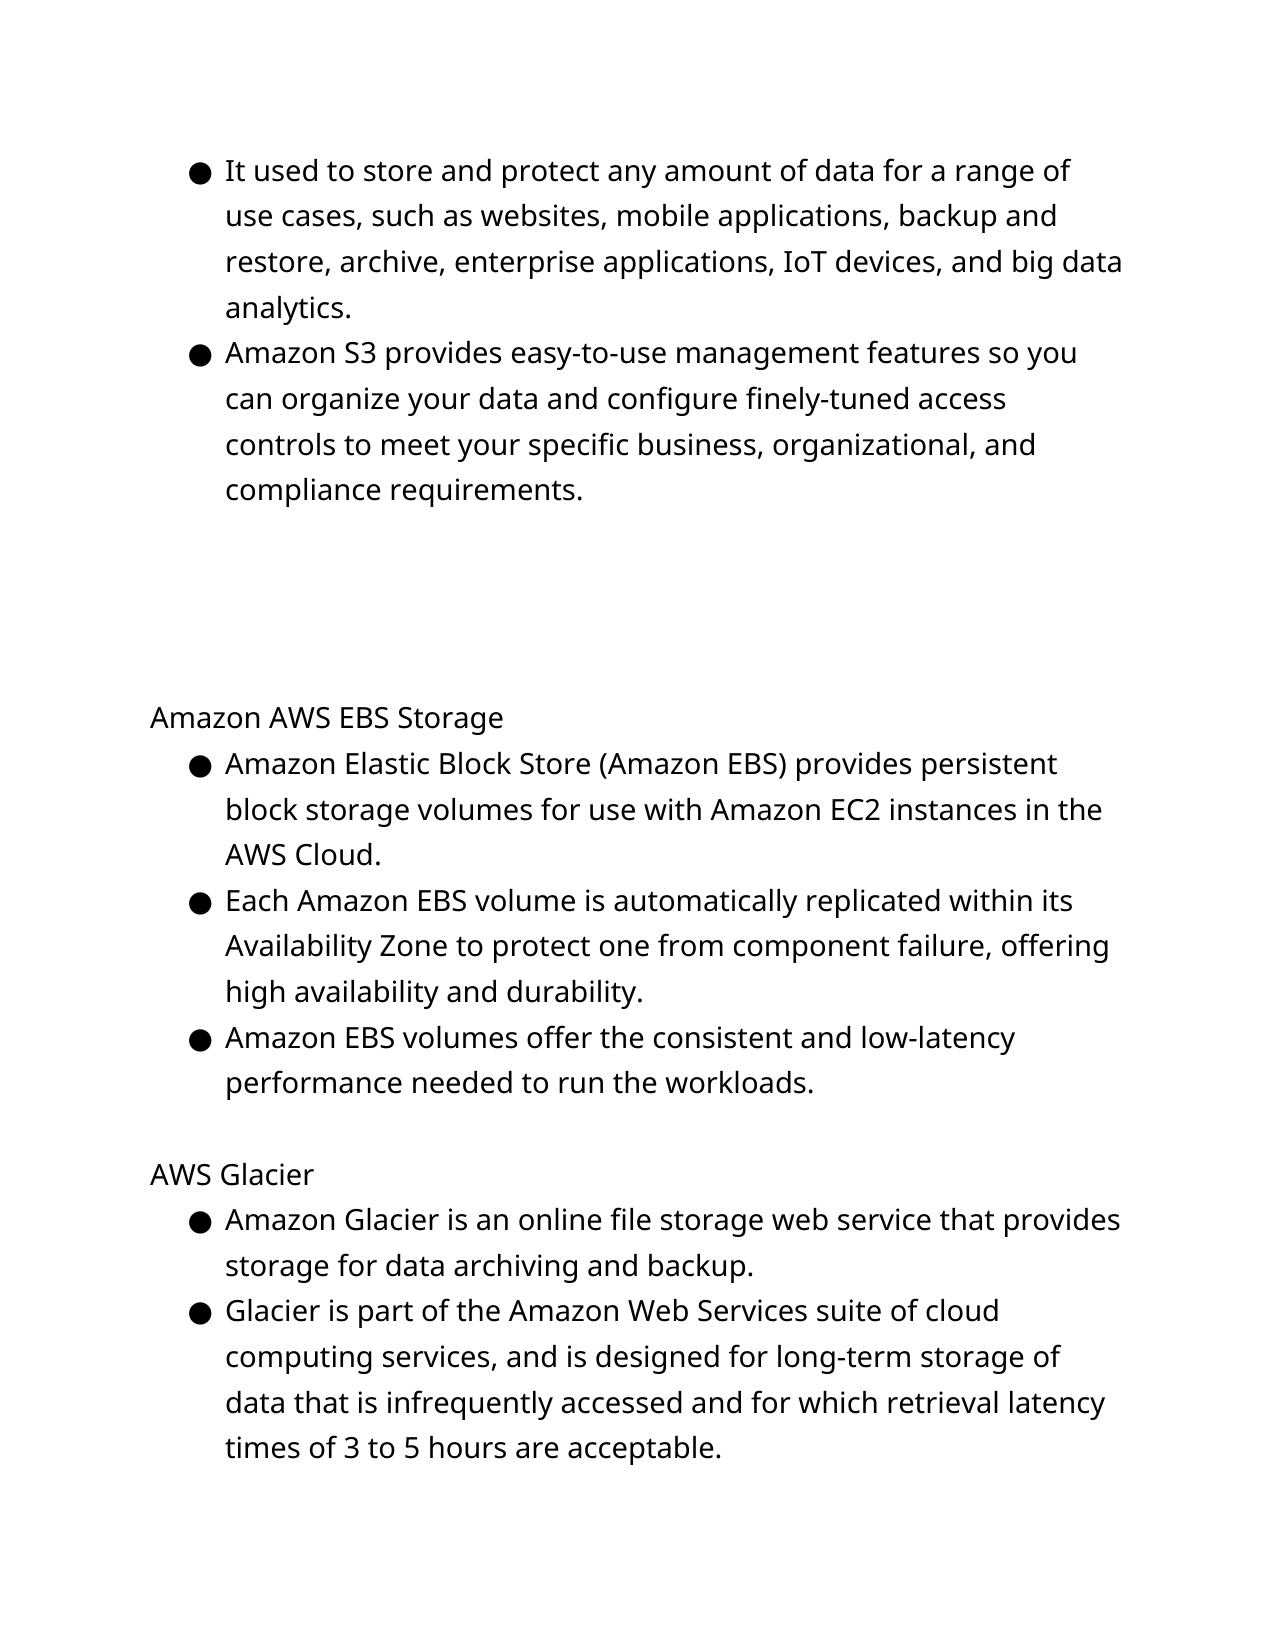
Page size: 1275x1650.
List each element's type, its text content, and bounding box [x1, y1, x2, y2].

text Amazon AWS EBS Storage [150, 697, 1125, 737]
list Amazon S3 provides easy-to-use management features so you can organize your data and configure finely-tuned access controls to meet your specific business, organizational, and compliance requirements. [187, 332, 1125, 509]
list Amazon Elastic Block Store (Amazon EBS) provides persistent block storage volumes for use with Amazon EC2 instances in the AWS Cloud. [187, 743, 1125, 874]
list It used to store and protect any amount of data for a range of use cases, such as websites, mobile applications, backup and restore, archive, enterprise applications, IoT devices, and big data analytics. [187, 150, 1125, 327]
list Each Amazon EBS volume is automatically replicated within its Availability Zone to protect one from component failure, offering high availability and durability. [187, 880, 1125, 1011]
text AWS Glacier [150, 1154, 1125, 1193]
list Amazon Glacier is an online file storage web service that provides storage for data archiving and backup. [187, 1199, 1125, 1285]
list Glacier is part of the Amazon Web Services suite of cloud computing services, and is designed for long-term storage of data that is infrequently accessed and for which retrieval latency times of 3 to 5 hours are acceptable. [187, 1291, 1125, 1467]
list Amazon EBS volumes offer the consistent and low-latency performance needed to run the workloads. [187, 1017, 1125, 1102]
